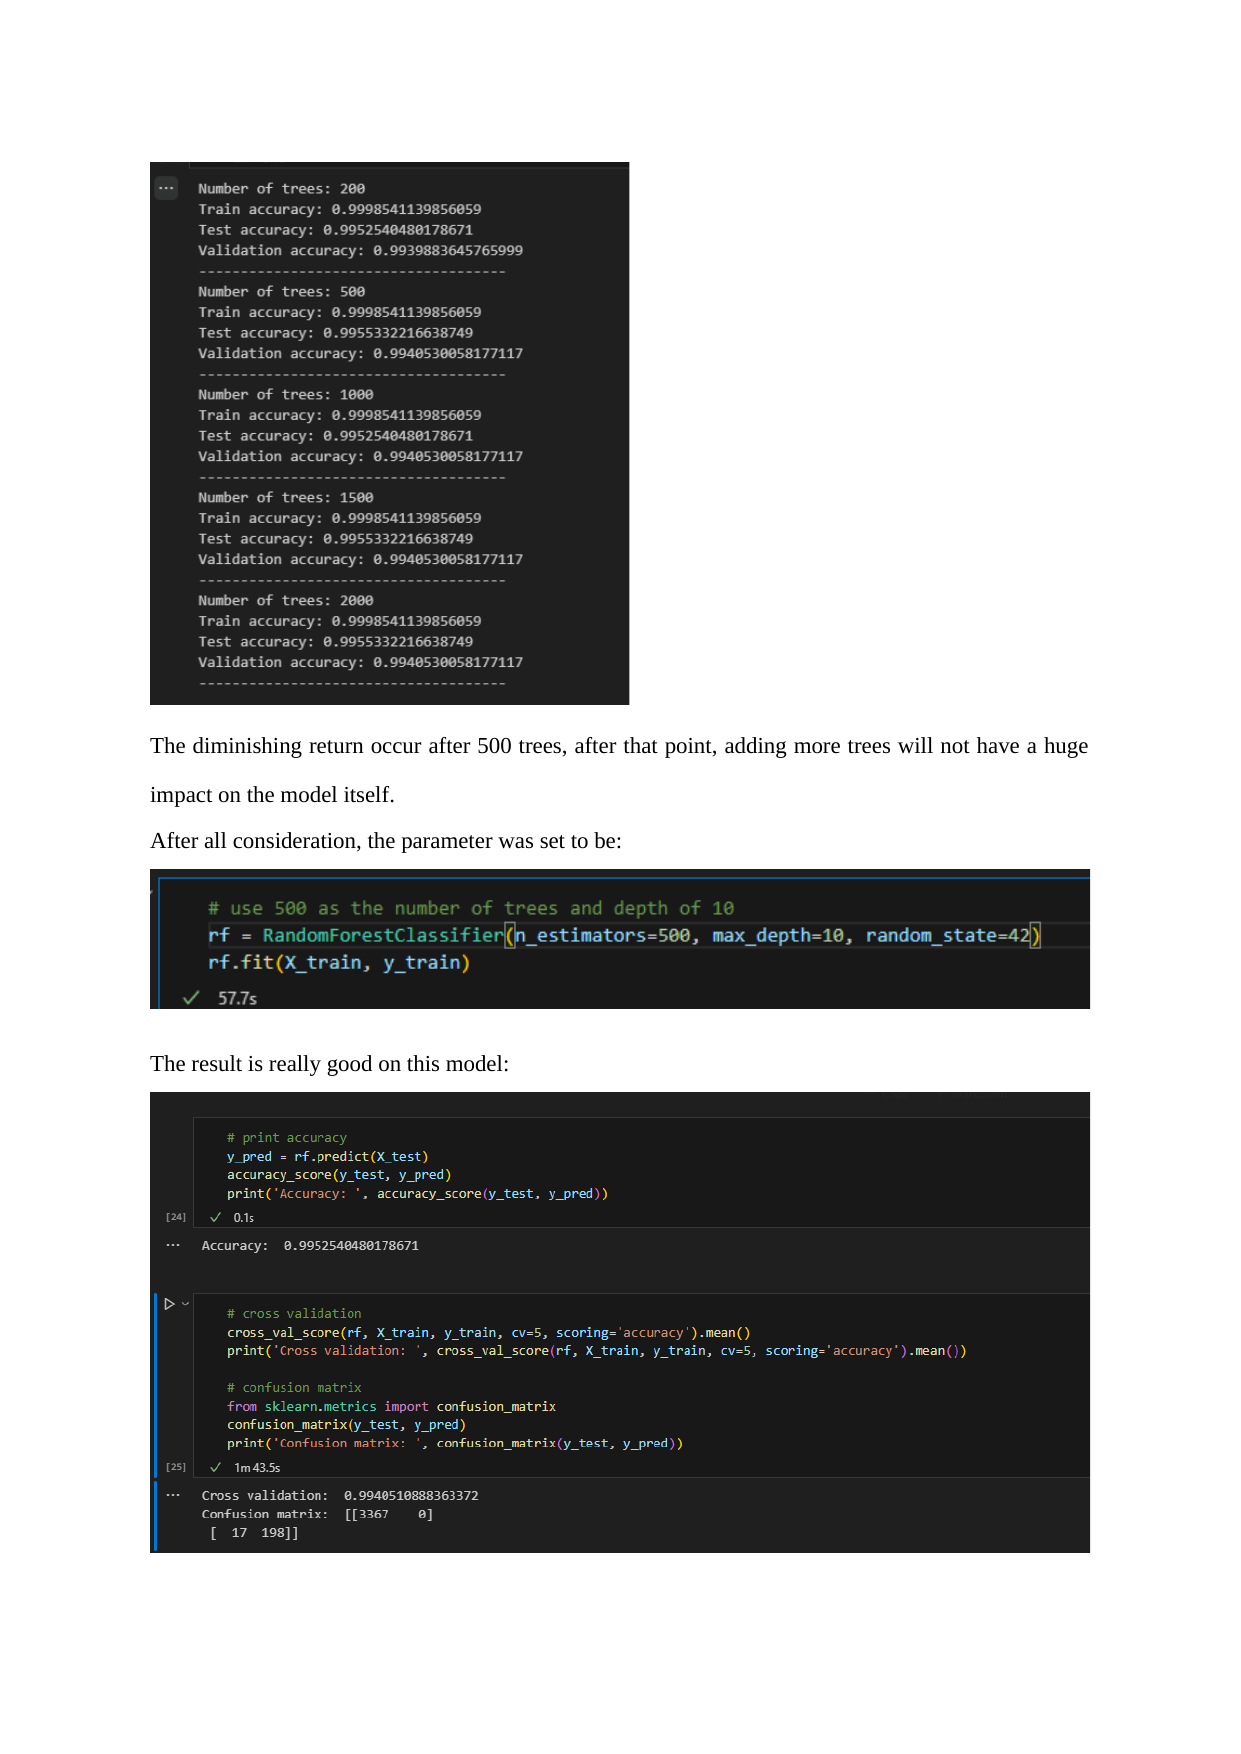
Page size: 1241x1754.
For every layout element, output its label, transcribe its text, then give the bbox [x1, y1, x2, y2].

text The result is really good on this model: [150, 1047, 1090, 1079]
text The diminishing return occur after 500 trees, after that point, adding more trees will not have a huge impact on the model itself. [150, 729, 1090, 811]
text After all consideration, the parameter was set to be: [150, 824, 1090, 856]
